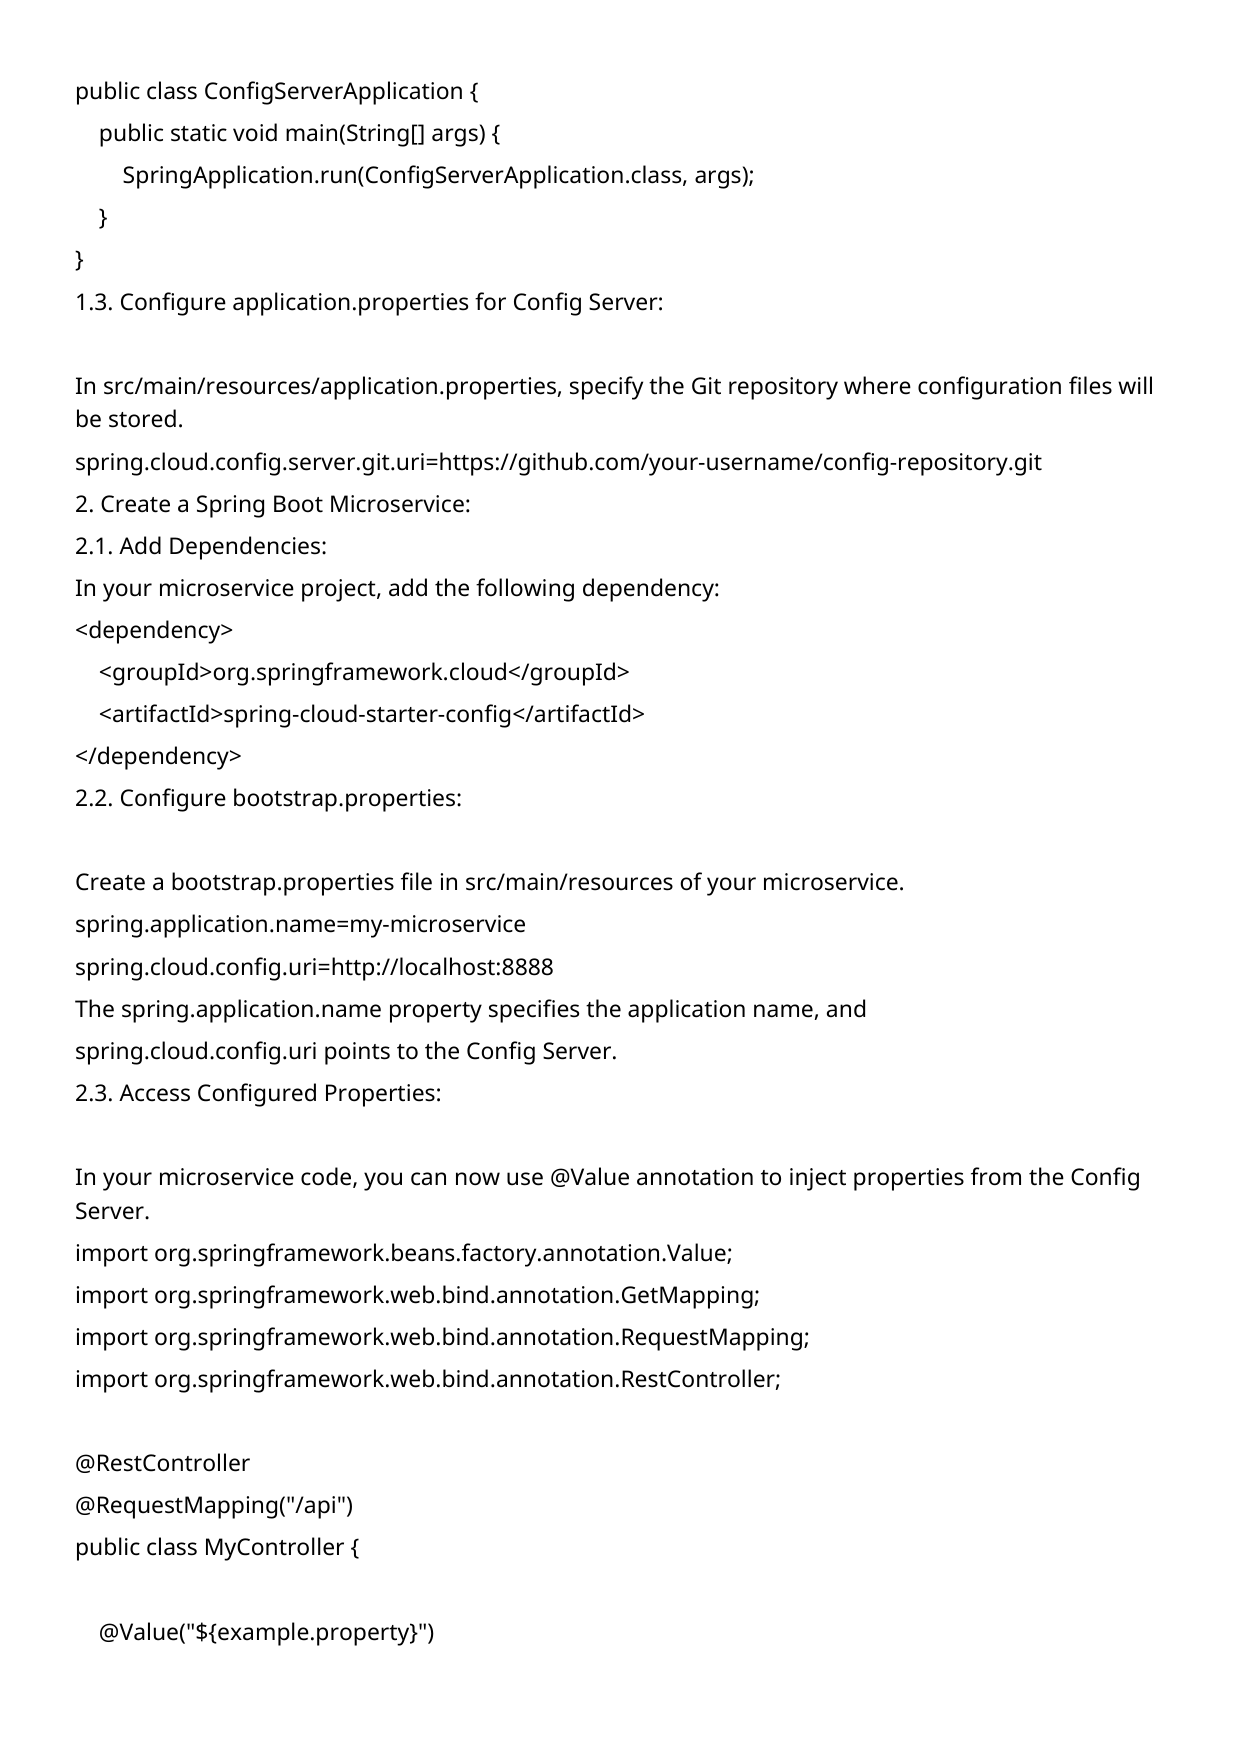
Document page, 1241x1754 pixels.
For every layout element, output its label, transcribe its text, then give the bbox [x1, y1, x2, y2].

text Create a bootstrap.properties file in src/main/resources of your microservice. [75, 866, 1165, 897]
text </dependency> [75, 740, 1165, 771]
text public class MyController { [75, 1531, 1165, 1562]
text @RestController [75, 1447, 1165, 1478]
text } [75, 201, 1165, 232]
text SpringApplication.run(ConfigServerApplication.class, args); [75, 159, 1165, 190]
text The spring.application.name property specifies the application name, and [75, 992, 1165, 1024]
text @RequestMapping("/api") [75, 1489, 1165, 1520]
text In src/main/resources/application.properties, specify the Git repository where configuration files will be stored. [75, 369, 1165, 434]
text spring.cloud.config.uri points to the Config Server. [75, 1034, 1165, 1066]
text spring.application.name=my-microservice [75, 908, 1165, 939]
text <dependency> [75, 614, 1165, 645]
text 2.2. Configure bootstrap.properties: [75, 782, 1165, 813]
text import org.springframework.web.bind.annotation.RequestMapping; [75, 1321, 1165, 1352]
text import org.springframework.beans.factory.annotation.Value; [75, 1237, 1165, 1268]
text In your microservice code, you can now use @Value annotation to inject properties from the Config Server. [75, 1161, 1165, 1226]
text spring.cloud.config.uri=http://localhost:8888 [75, 950, 1165, 982]
text spring.cloud.config.server.git.uri=https://github.com/your-username/config-repository.git [75, 445, 1165, 477]
text <groupId>org.springframework.cloud</groupId> [75, 656, 1165, 687]
text 1.3. Configure application.properties for Config Server: [75, 285, 1165, 317]
text } [75, 243, 1165, 274]
text 2.1. Add Dependencies: [75, 529, 1165, 561]
text In your microservice project, add the following dependency: [75, 572, 1165, 603]
text import org.springframework.web.bind.annotation.GetMapping; [75, 1279, 1165, 1310]
text 2. Create a Spring Boot Microservice: [75, 487, 1165, 519]
text @Value("${example.property}") [75, 1615, 1165, 1647]
text public static void main(String[] args) { [75, 117, 1165, 148]
text import org.springframework.web.bind.annotation.RestController; [75, 1363, 1165, 1394]
text <artifactId>spring-cloud-starter-config</artifactId> [75, 698, 1165, 729]
text public class ConfigServerApplication { [75, 75, 1165, 106]
text 2.3. Access Configured Properties: [75, 1077, 1165, 1108]
